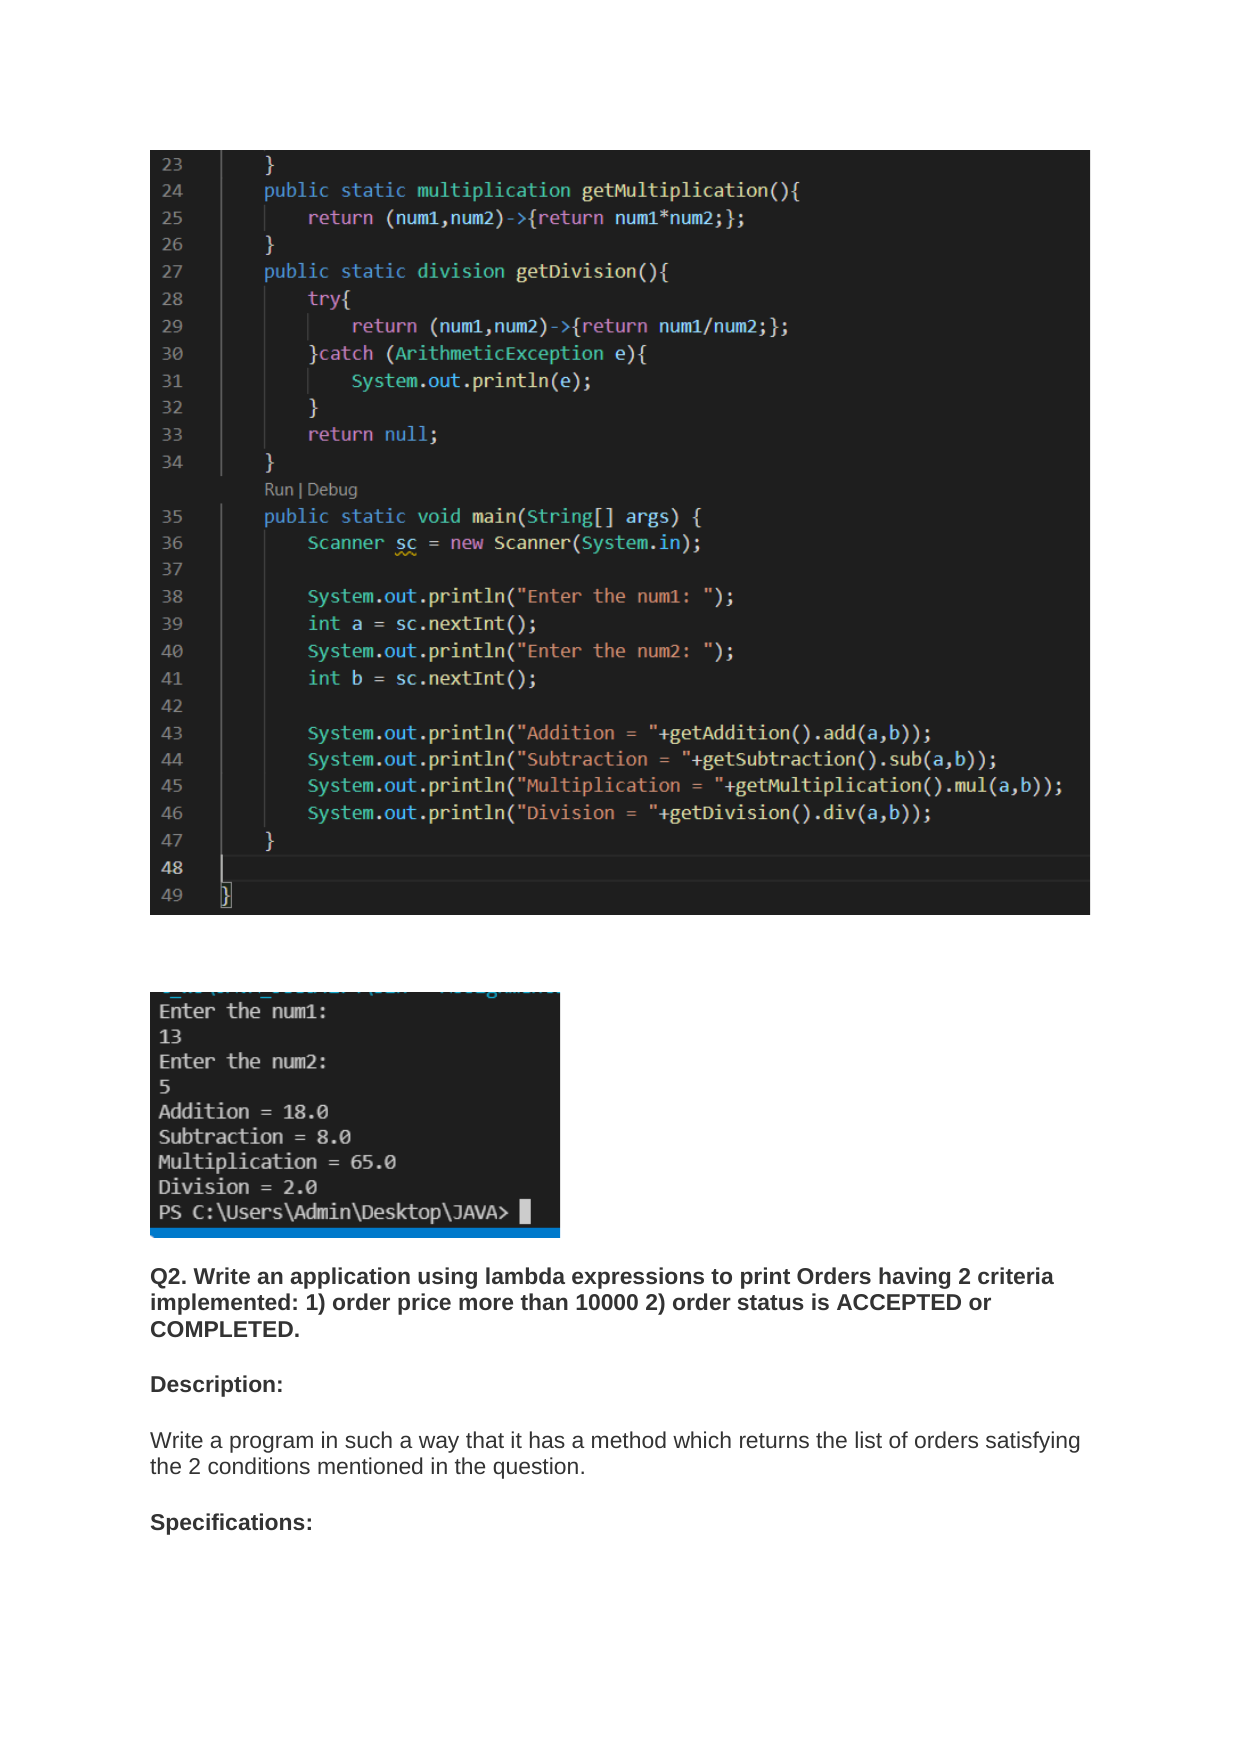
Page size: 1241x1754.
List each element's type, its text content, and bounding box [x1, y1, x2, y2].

picture [150, 992, 561, 1238]
text Specifications: [150, 1508, 1090, 1535]
text Q2. Write an application using lambda expressions to print Orders having 2 criteria implemented: 1) order price more than 10000 2) order status is ACCEPTED or COMPLETED. [150, 1263, 1090, 1342]
picture [150, 150, 1091, 915]
text Write a program in such a way that it has a method which returns the list of orders satisfying the 2 conditions mentioned in the question. [150, 1427, 1090, 1479]
text Description: [150, 1371, 1090, 1397]
